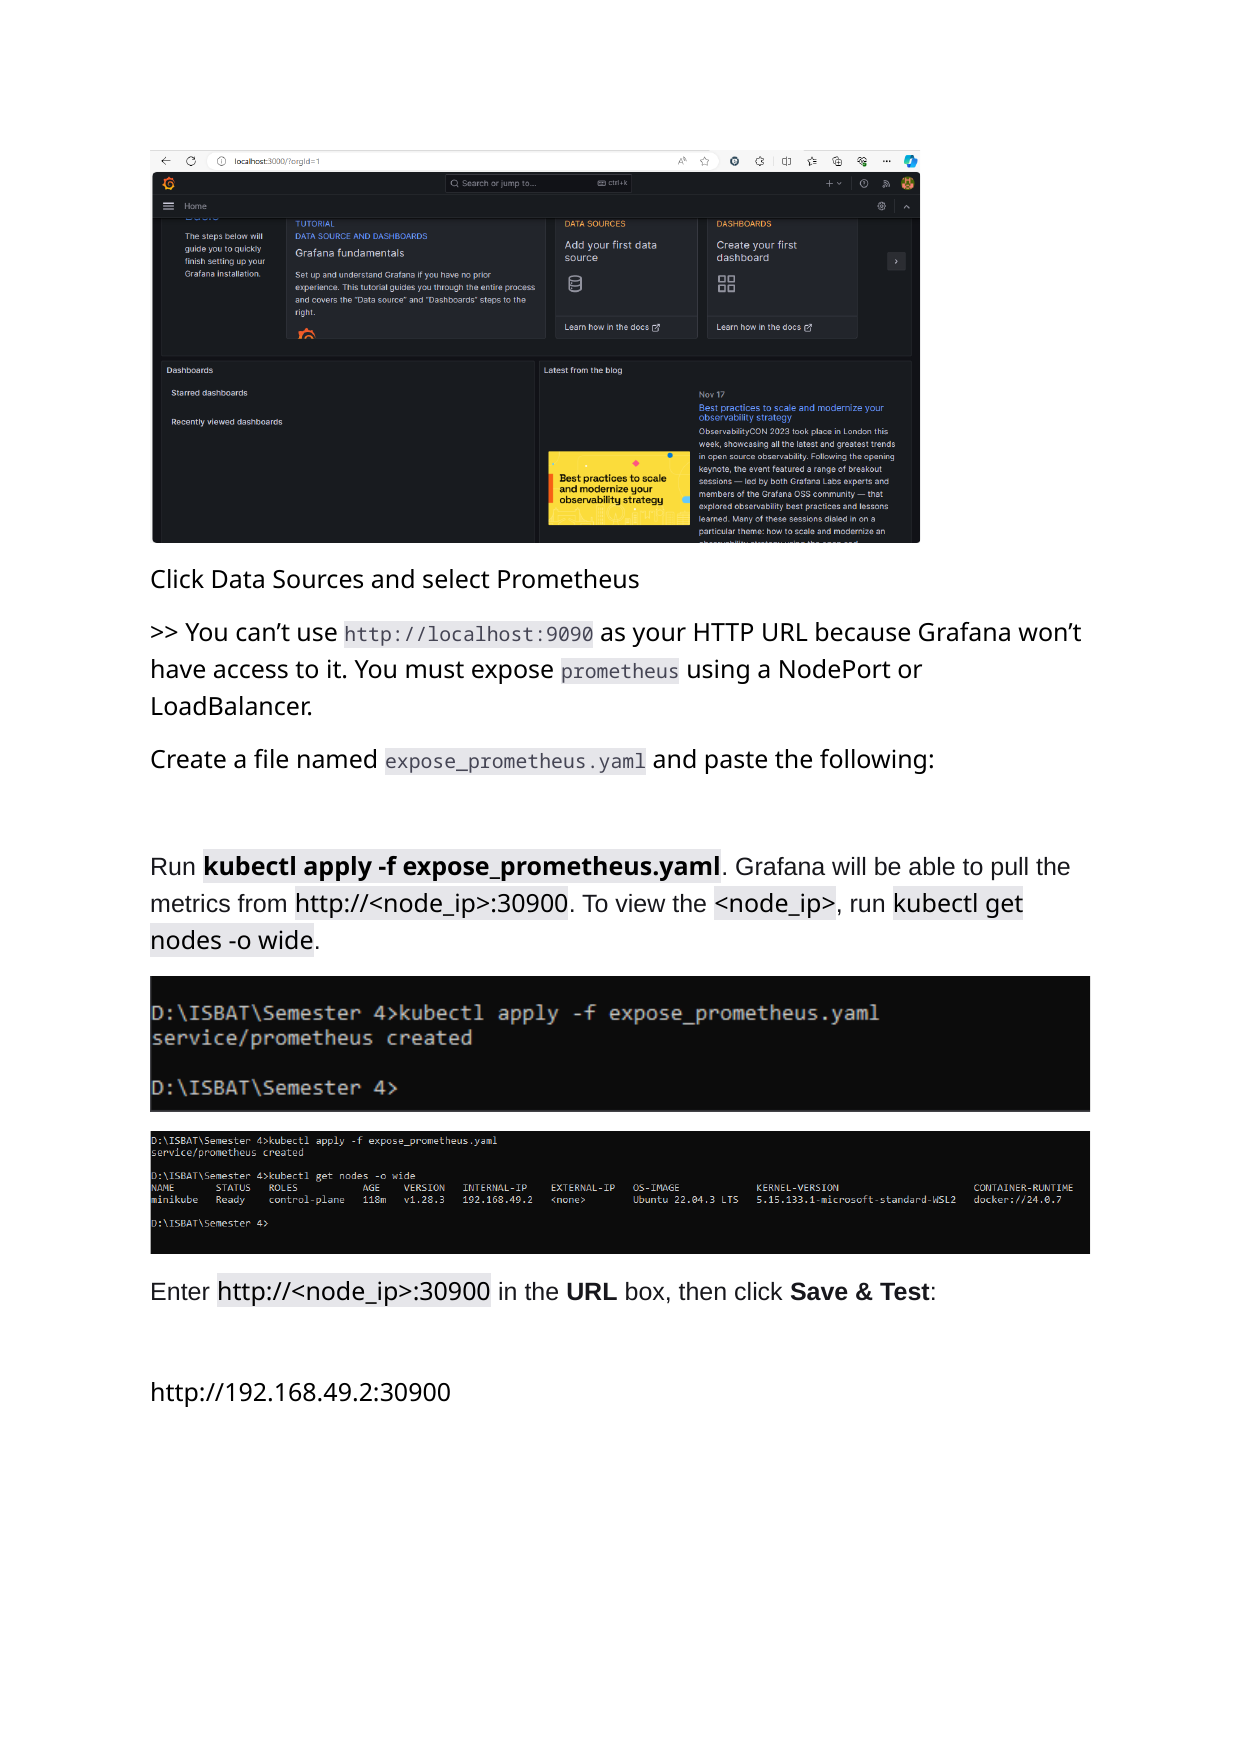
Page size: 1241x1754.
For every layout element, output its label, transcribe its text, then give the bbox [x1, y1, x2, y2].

text http://192.168.49.2:30900 [150, 1374, 1090, 1408]
picture [150, 1131, 1091, 1254]
text Enter http://<node_ip>:30900 in the URL box, then click Save & Test: [491, 1273, 1090, 1307]
text Create a file named expose_prometheus.yaml and paste the following: [150, 742, 1090, 776]
picture [150, 150, 921, 543]
picture [150, 976, 1091, 1112]
text >> You can’t use http://localhost:9090 as your HTTP URL because Grafana won’t have access to it. You must expose prometheus using a NodePort or LoadBalancer. [150, 615, 1090, 723]
text Click Data Sources and select Prometheus [150, 562, 1090, 596]
text Run kubectl apply -f expose_prometheus.yaml. Grafana will be able to pull the metrics from http://<node_ip>:30900. To view the <node_ip>, run kubectl get nodes -o wide. [150, 849, 1090, 957]
